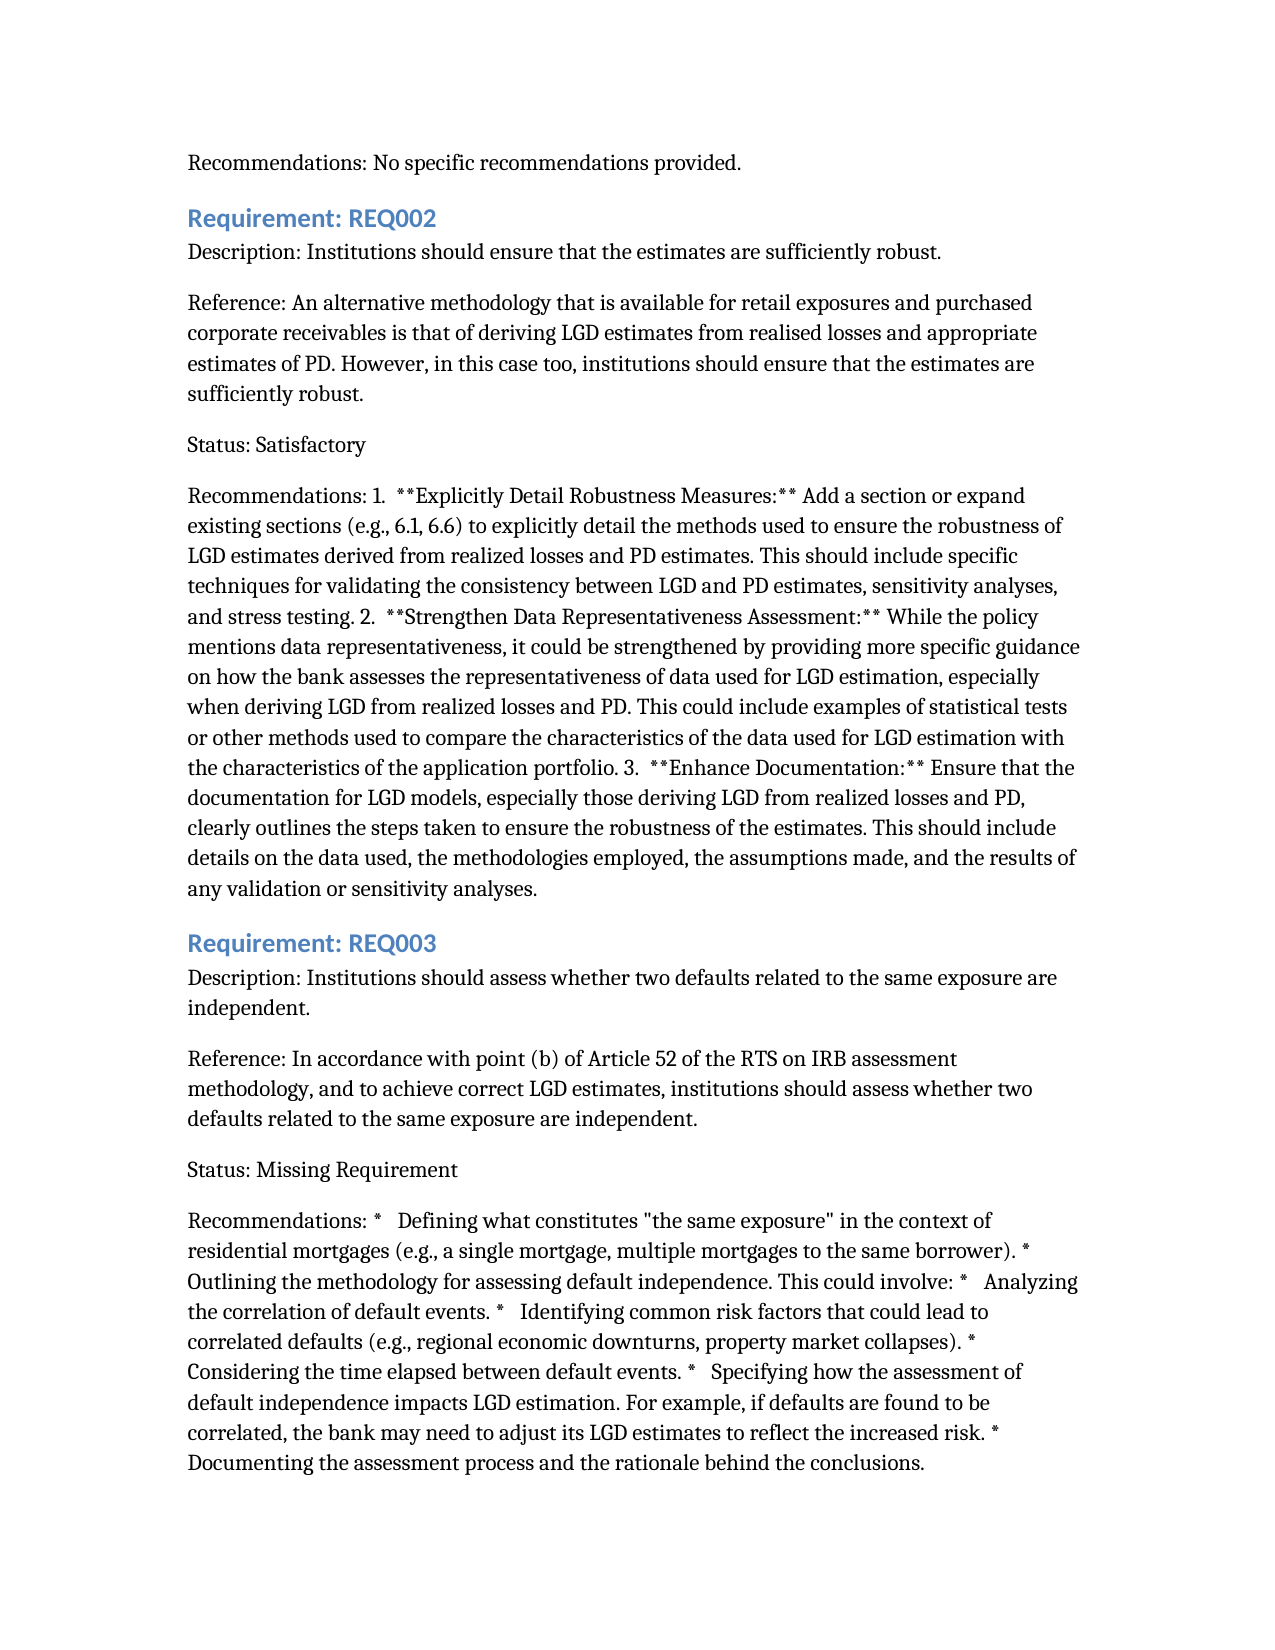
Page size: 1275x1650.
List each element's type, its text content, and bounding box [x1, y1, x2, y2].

text Reference: In accordance with point (b) of Article 52 of the RTS on IRB assessment methodology, and to achieve correct LGD estimates, institutions should assess whether two defaults related to the same exposure are independent. [187, 1046, 1087, 1132]
text Status: Satisfactory [187, 432, 1087, 458]
text Recommendations: No specific recommendations provided. [187, 150, 1087, 176]
text Reference: An alternative methodology that is available for retail exposures and purchased corporate receivables is that of deriving LGD estimates from realised losses and appropriate estimates of PD. However, in this case too, institutions should ensure that the estimates are sufficiently robust. [187, 290, 1087, 407]
subtitle Requirement: REQ003 [187, 926, 1087, 959]
text Description: Institutions should assess whether two defaults related to the same exposure are independent. [187, 964, 1087, 1021]
text Description: Institutions should ensure that the estimates are sufficiently robust. [187, 239, 1087, 265]
text Recommendations: * Defining what constitutes "the same exposure" in the context of residential mortgages (e.g., a single mortgage, multiple mortgages to the same borrower). * Outlining the methodology for assessing default independence. This could involve: * Analyzing the correlation of default events. * Identifying common risk factors that could lead to correlated defaults (e.g., regional economic downturns, property market collapses). * Considering the time elapsed between default events. * Specifying how the assessment of default independence impacts LGD estimation. For example, if defaults are found to be correlated, the bank may need to adjust its LGD estimates to reflect the increased risk. * Documenting the assessment process and the rationale behind the conclusions. [187, 1208, 1087, 1476]
text Status: Missing Requirement [187, 1157, 1087, 1183]
subtitle Requirement: REQ002 [187, 201, 1087, 234]
text Recommendations: 1. **Explicitly Detail Robustness Measures:** Add a section or expand existing sections (e.g., 6.1, 6.6) to explicitly detail the methods used to ensure the robustness of LGD estimates derived from realized losses and PD estimates. This should include specific techniques for validating the consistency between LGD and PD estimates, sensitivity analyses, and stress testing. 2. **Strengthen Data Representativeness Assessment:** While the policy mentions data representativeness, it could be strengthened by providing more specific guidance on how the bank assesses the representativeness of data used for LGD estimation, especially when deriving LGD from realized losses and PD. This could include examples of statistical tests or other methods used to compare the characteristics of the data used for LGD estimation with the characteristics of the application portfolio. 3. **Enhance Documentation:** Ensure that the documentation for LGD models, especially those deriving LGD from realized losses and PD, clearly outlines the steps taken to ensure the robustness of the estimates. This should include details on the data used, the methodologies employed, the assumptions made, and the results of any validation or sensitivity analyses. [187, 483, 1087, 902]
